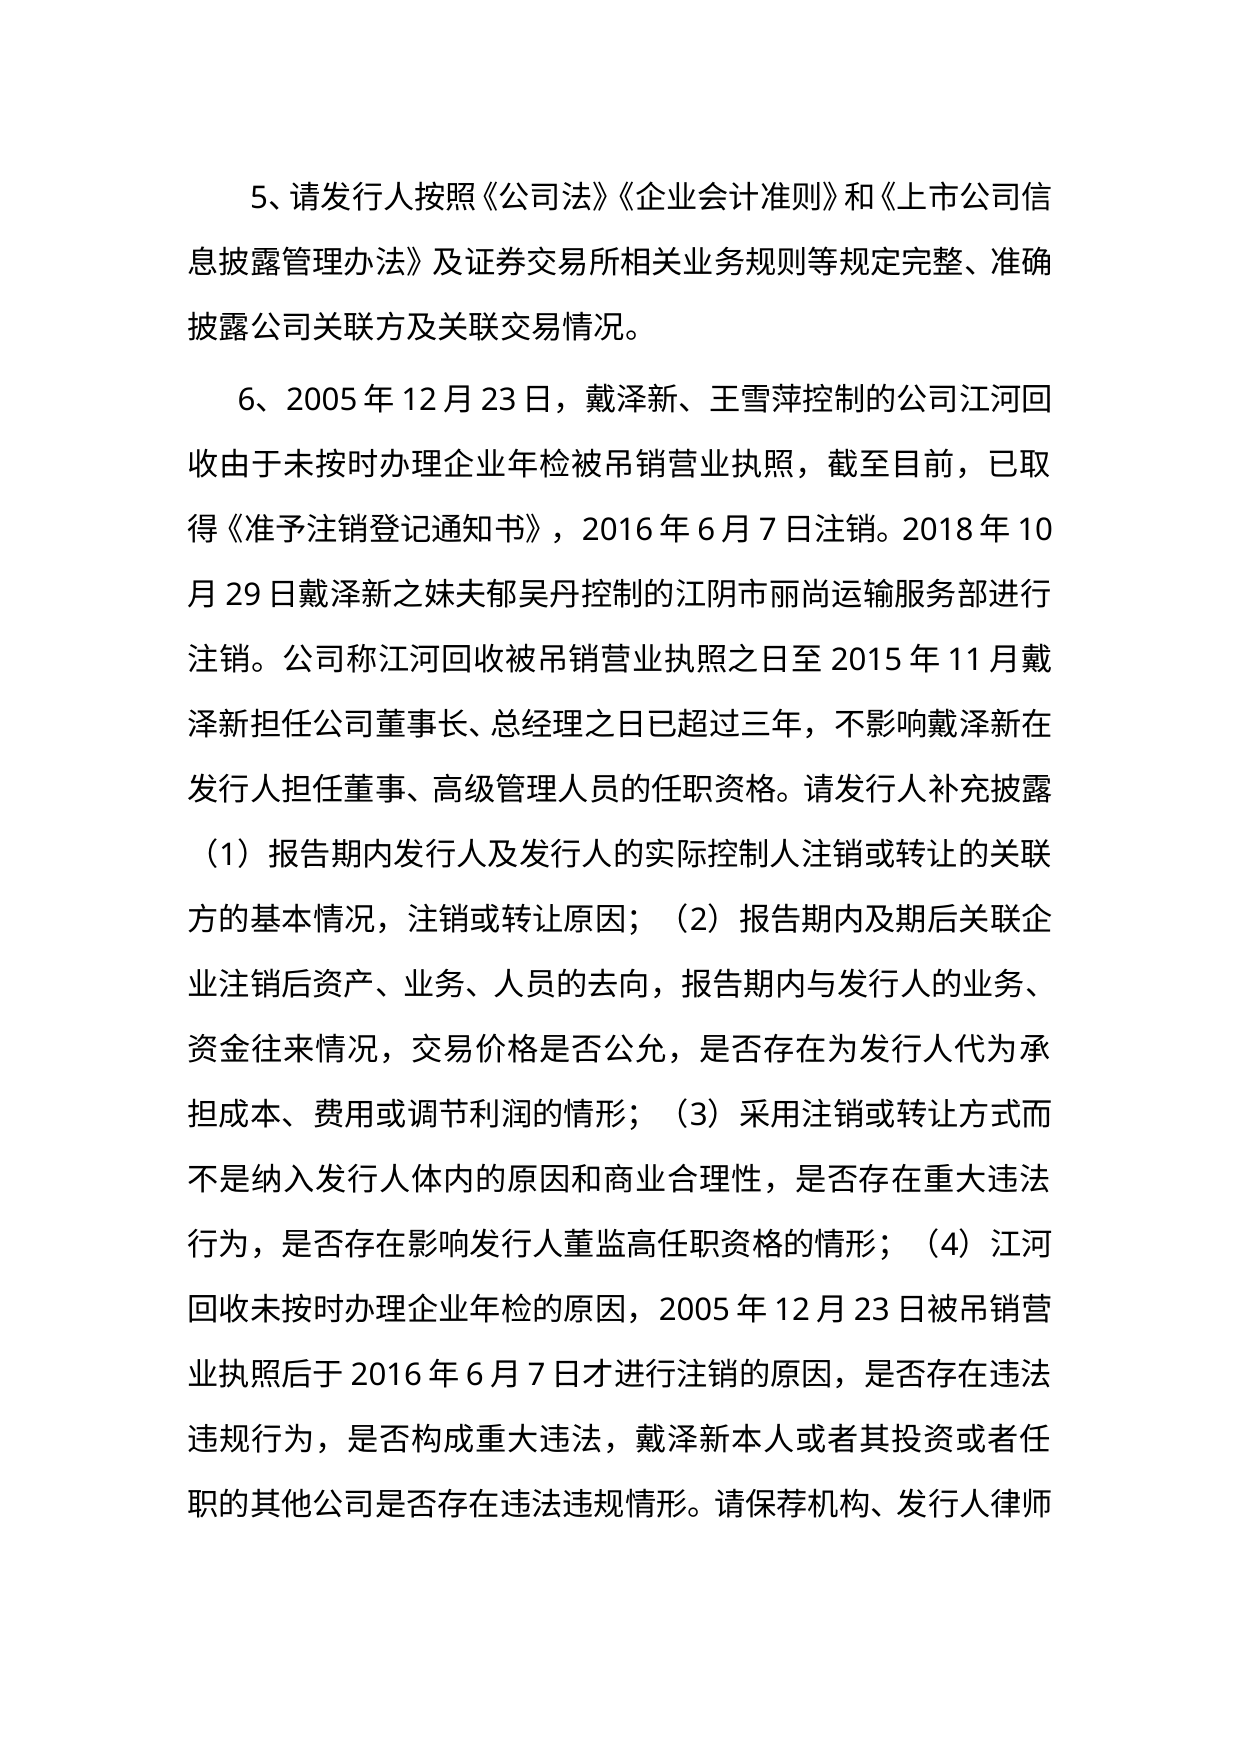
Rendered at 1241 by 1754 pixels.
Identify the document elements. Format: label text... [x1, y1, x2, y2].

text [187, 481, 1053, 1586]
list 5、请发行人按照《公司法》《企业会计准则》和《上市公司信息披露管理办法》及证券交易所相关业务规则等规定完整、准确披露公司关联方及关联交易情况。 [187, 279, 1053, 474]
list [187, 162, 1053, 279]
